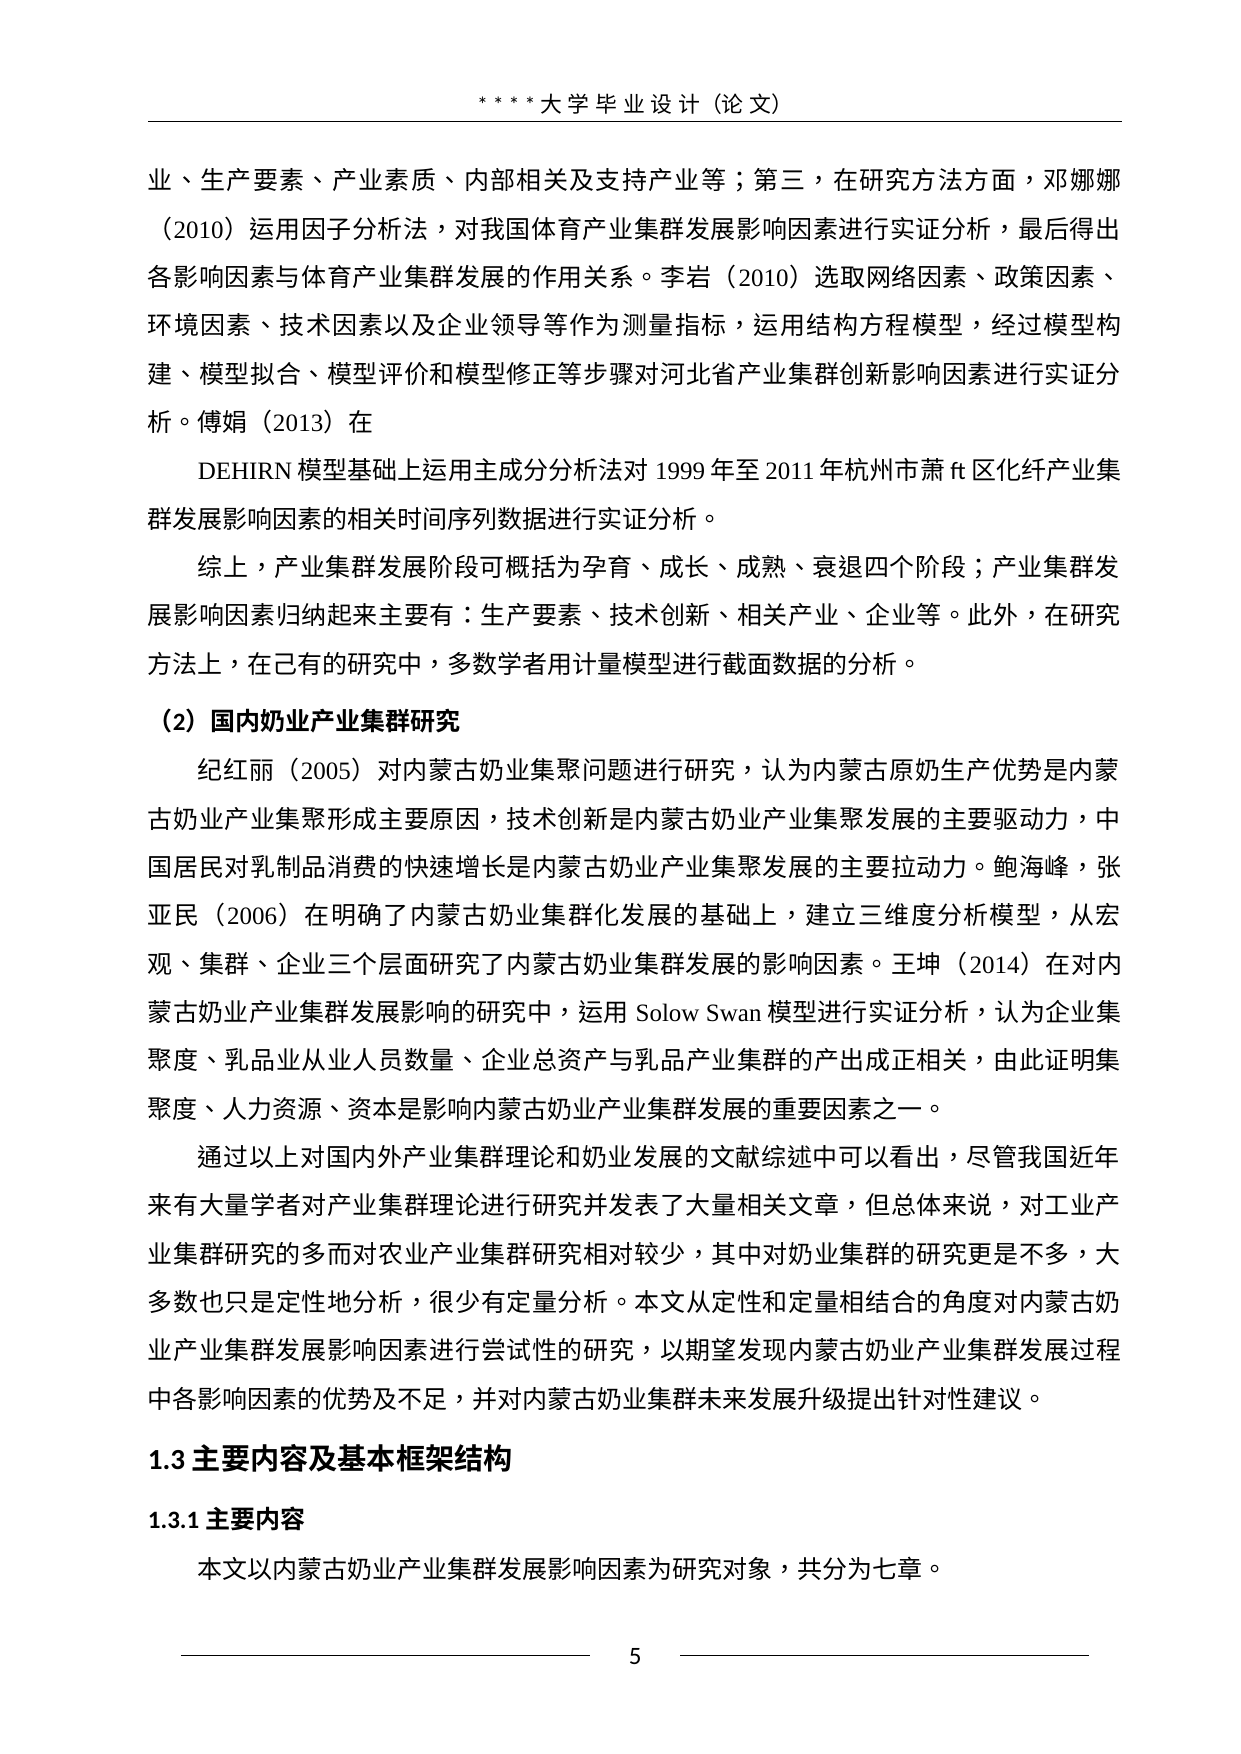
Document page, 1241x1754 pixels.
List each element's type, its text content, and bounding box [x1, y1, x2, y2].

text 综上，产业集群发展阶段可概括为孕育、成长、成熟、衰退四个阶段；产业集群发展影响因素归纳起来主要有：生产要素、技术创新、相关产业、企业等。此外，在研究方法上，在己有的研究中，多数学者用计量模型进行截面数据的分析。 [148, 534, 1122, 679]
subtitle 1.3 主要内容及基本框架结构 [148, 1438, 1122, 1478]
subtitle 1.3.1 主要内容 [148, 1502, 1122, 1536]
text 本文以内蒙古奶业产业集群发展影响因素为研究对象，共分为七章。 [148, 1536, 1122, 1584]
subtitle （2）国内奶业产业集群研究 [148, 703, 1122, 738]
text DEHIRN模型基础上运用主成分分析法对1999年至2011年杭州市萧ft区化纤产业集群发展影响因素的相关时间序列数据进行实证分析。 [148, 438, 1122, 534]
text 纪红丽（2005）对内蒙古奶业集聚问题进行研究，认为内蒙古原奶生产优势是内蒙古奶业产业集聚形成主要原因，技术创新是内蒙古奶业产业集聚发展的主要驱动力，中国居民对乳制品消费的快速增长是内蒙古奶业产业集聚发展的主要拉动力。鲍海峰，张亚民（2006）在明确了内蒙古奶业集群化发展的基础上，建立三维度分析模型，从宏观、集群、企业三个层面研究了内蒙古奶业集群发展的影响因素。王坤（2014）在对内蒙古奶业产业集群发展影响的研究中，运用Solow Swan模型进行实证分析，认为企业集聚度、乳品业从业人员数量、企业总资产与乳品产业集群的产出成正相关，由此证明集聚度、人力资源、资本是影响内蒙古奶业产业集群发展的重要因素之一。 [148, 738, 1122, 1124]
text 通过以上对国内外产业集群理论和奶业发展的文献综述中可以看出，尽管我国近年来有大量学者对产业集群理论进行研究并发表了大量相关文章，但总体来说，对工业产业集群研究的多而对农业产业集群研究相对较少，其中对奶业集群的研究更是不多，大多数也只是定性地分析，很少有定量分析。本文从定性和定量相结合的角度对内蒙古奶业产业集群发展影响因素进行尝试性的研究，以期望发现内蒙古奶业产业集群发展过程中各影响因素的优势及不足，并对内蒙古奶业集群未来发展升级提出针对性建议。 [148, 1124, 1122, 1414]
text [148, 148, 1122, 438]
